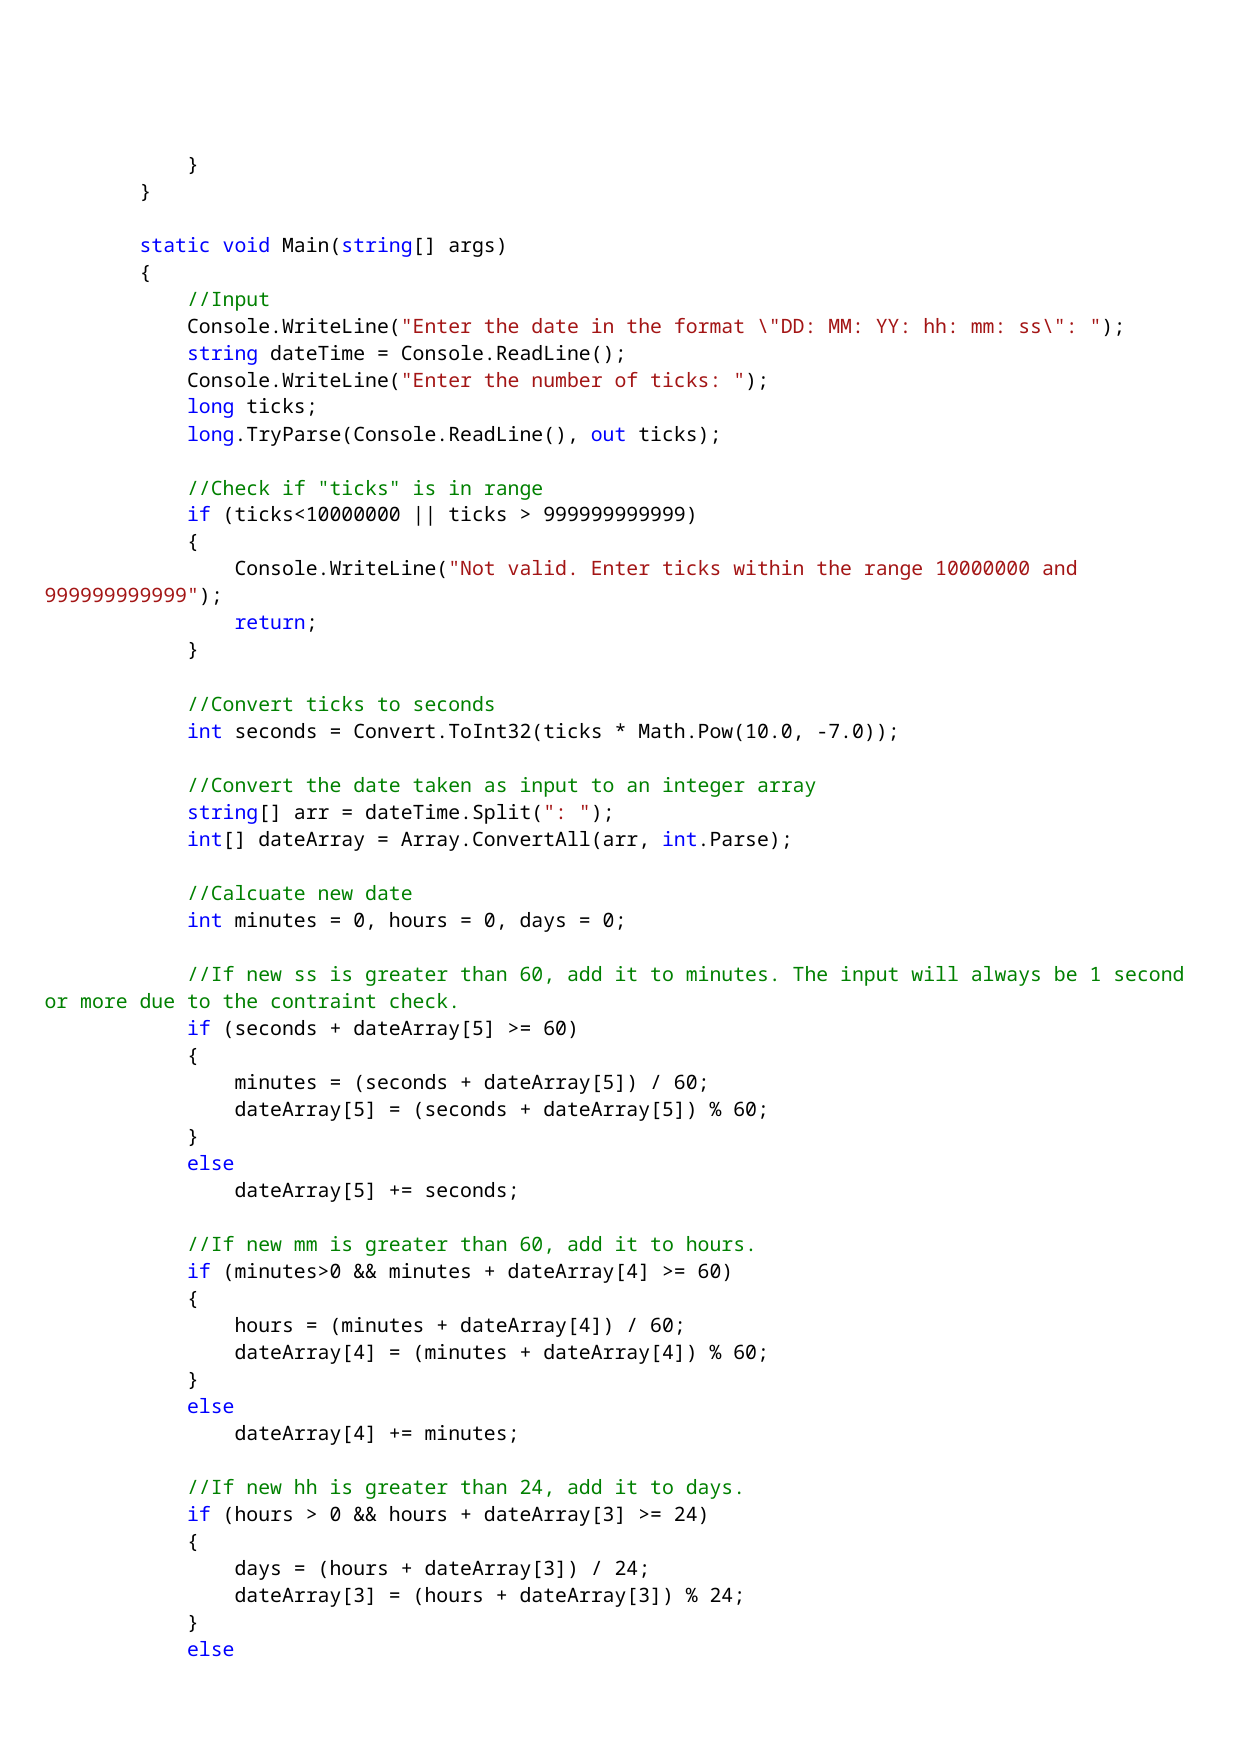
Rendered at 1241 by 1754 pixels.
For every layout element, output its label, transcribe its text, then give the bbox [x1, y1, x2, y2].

text dateArray[3] = (hours + dateArray[3]) % 24; [44, 1581, 1211, 1608]
text dateArray[5] = (seconds + dateArray[5]) % 60; [44, 1095, 1211, 1122]
text days = (hours + dateArray[3]) / 24; [44, 1554, 1211, 1581]
text minutes = (seconds + dateArray[5]) / 60; [44, 1068, 1211, 1095]
text //Calcuate new date [44, 879, 1211, 906]
text else [44, 1149, 1211, 1176]
text } [44, 177, 1211, 204]
text } [44, 1608, 1211, 1635]
text if (minutes>0 && minutes + dateArray[4] >= 60) [44, 1257, 1211, 1284]
text long.TryParse(Console.ReadLine(), out ticks); [44, 420, 1211, 447]
text dateArray[4] += minutes; [44, 1419, 1211, 1446]
text } [44, 1122, 1211, 1149]
text Console.WriteLine("Enter the number of ticks: "); [44, 366, 1211, 393]
text Console.WriteLine("Not valid. Enter ticks within the range 10000000 and 999999999999"); [44, 555, 1211, 609]
text } [44, 636, 1211, 663]
text { [44, 1527, 1211, 1554]
text { [44, 1284, 1211, 1311]
text { [44, 528, 1211, 555]
text hours = (minutes + dateArray[4]) / 60; [44, 1311, 1211, 1338]
text //Input [44, 285, 1211, 312]
text long ticks; [44, 393, 1211, 420]
text int minutes = 0, hours = 0, days = 0; [44, 906, 1211, 933]
text //If new ss is greater than 60, add it to minutes. The input will always be 1 second or more due to the contraint check. [44, 960, 1211, 1014]
text if (seconds + dateArray[5] >= 60) [44, 1014, 1211, 1041]
text { [44, 1041, 1211, 1068]
text if (hours > 0 && hours + dateArray[3] >= 24) [44, 1500, 1211, 1527]
text if (ticks<10000000 || ticks > 999999999999) [44, 501, 1211, 528]
text static void Main(string[] args) [44, 231, 1211, 258]
text } [44, 150, 1211, 177]
text Console.WriteLine("Enter the date in the format \"DD: MM: YY: hh: mm: ss\": "); [44, 312, 1211, 339]
text dateArray[5] += seconds; [44, 1176, 1211, 1203]
text string dateTime = Console.ReadLine(); [44, 339, 1211, 366]
text //If new hh is greater than 24, add it to days. [44, 1473, 1211, 1500]
text } [44, 1365, 1211, 1392]
text //If new mm is greater than 60, add it to hours. [44, 1230, 1211, 1257]
text string[] arr = dateTime.Split(": "); [44, 798, 1211, 826]
text //Convert the date taken as input to an integer array [44, 772, 1211, 798]
text dateArray[4] = (minutes + dateArray[4]) % 60; [44, 1338, 1211, 1365]
text else [44, 1635, 1211, 1662]
text int seconds = Convert.ToInt32(ticks * Math.Pow(10.0, -7.0)); [44, 718, 1211, 744]
text else [44, 1392, 1211, 1419]
text int[] dateArray = Array.ConvertAll(arr, int.Parse); [44, 826, 1211, 852]
text //Convert ticks to seconds [44, 691, 1211, 718]
text { [44, 258, 1211, 285]
text return; [44, 609, 1211, 636]
text //Check if "ticks" is in range [44, 474, 1211, 501]
